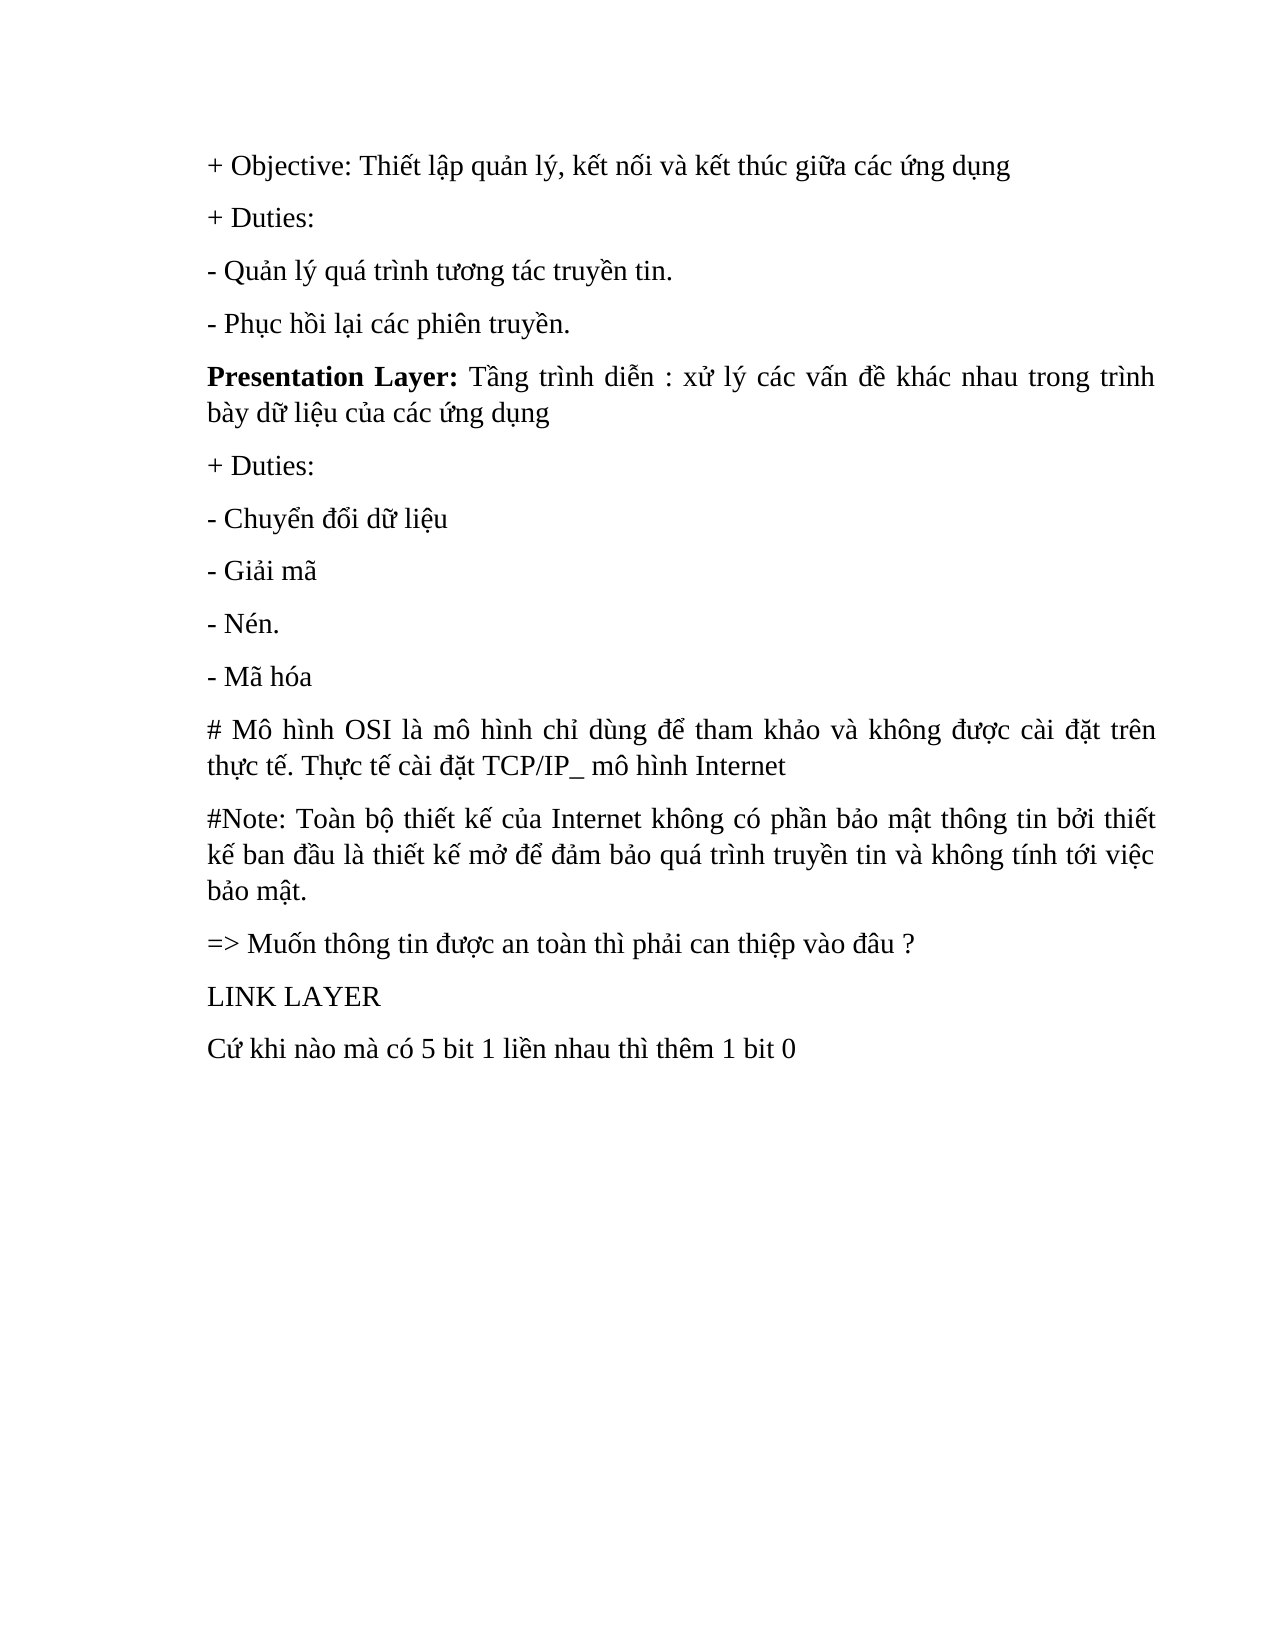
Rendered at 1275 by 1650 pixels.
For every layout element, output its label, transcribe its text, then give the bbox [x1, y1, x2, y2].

text - Nén. [207, 606, 1157, 640]
text + Duties: [207, 448, 1157, 481]
text Presentation Layer: Tầng trình diễn : xử lý các vấn đề khác nhau trong trình bày dữ liệu của các ứng dụng [207, 359, 1157, 429]
text - Mã hóa [207, 659, 1157, 693]
text + Objective: Thiết lập quản lý, kết nối và kết thúc giữa các ứng dụng [207, 148, 1157, 181]
text #Note: Toàn bộ thiết kế của Internet không có phần bảo mật thông tin bởi thiết kế ban đầu là thiết kế mở để đảm bảo quá trình truyền tin và không tính tới việc bảo mật. [207, 801, 1157, 907]
text - Giải mã [207, 553, 1157, 587]
text LINK LAYER [207, 979, 1157, 1012]
text + Duties: [207, 201, 1157, 234]
text - Chuyển đổi dữ liệu [207, 501, 1157, 534]
text => Muốn thông tin được an toàn thì phải can thiệp vào đâu ? [207, 926, 1157, 959]
text Cứ khi nào mà có 5 bit 1 liền nhau thì thêm 1 bit 0 [207, 1032, 1157, 1065]
text - Phục hồi lại các phiên truyền. [207, 306, 1157, 340]
text - Quản lý quá trình tương tác truyền tin. [207, 253, 1157, 287]
text # Mô hình OSI là mô hình chỉ dùng để tham khảo và không được cài đặt trên thực tế. Thực tế cài đặt TCP/IP_ mô hình Internet [207, 712, 1157, 782]
